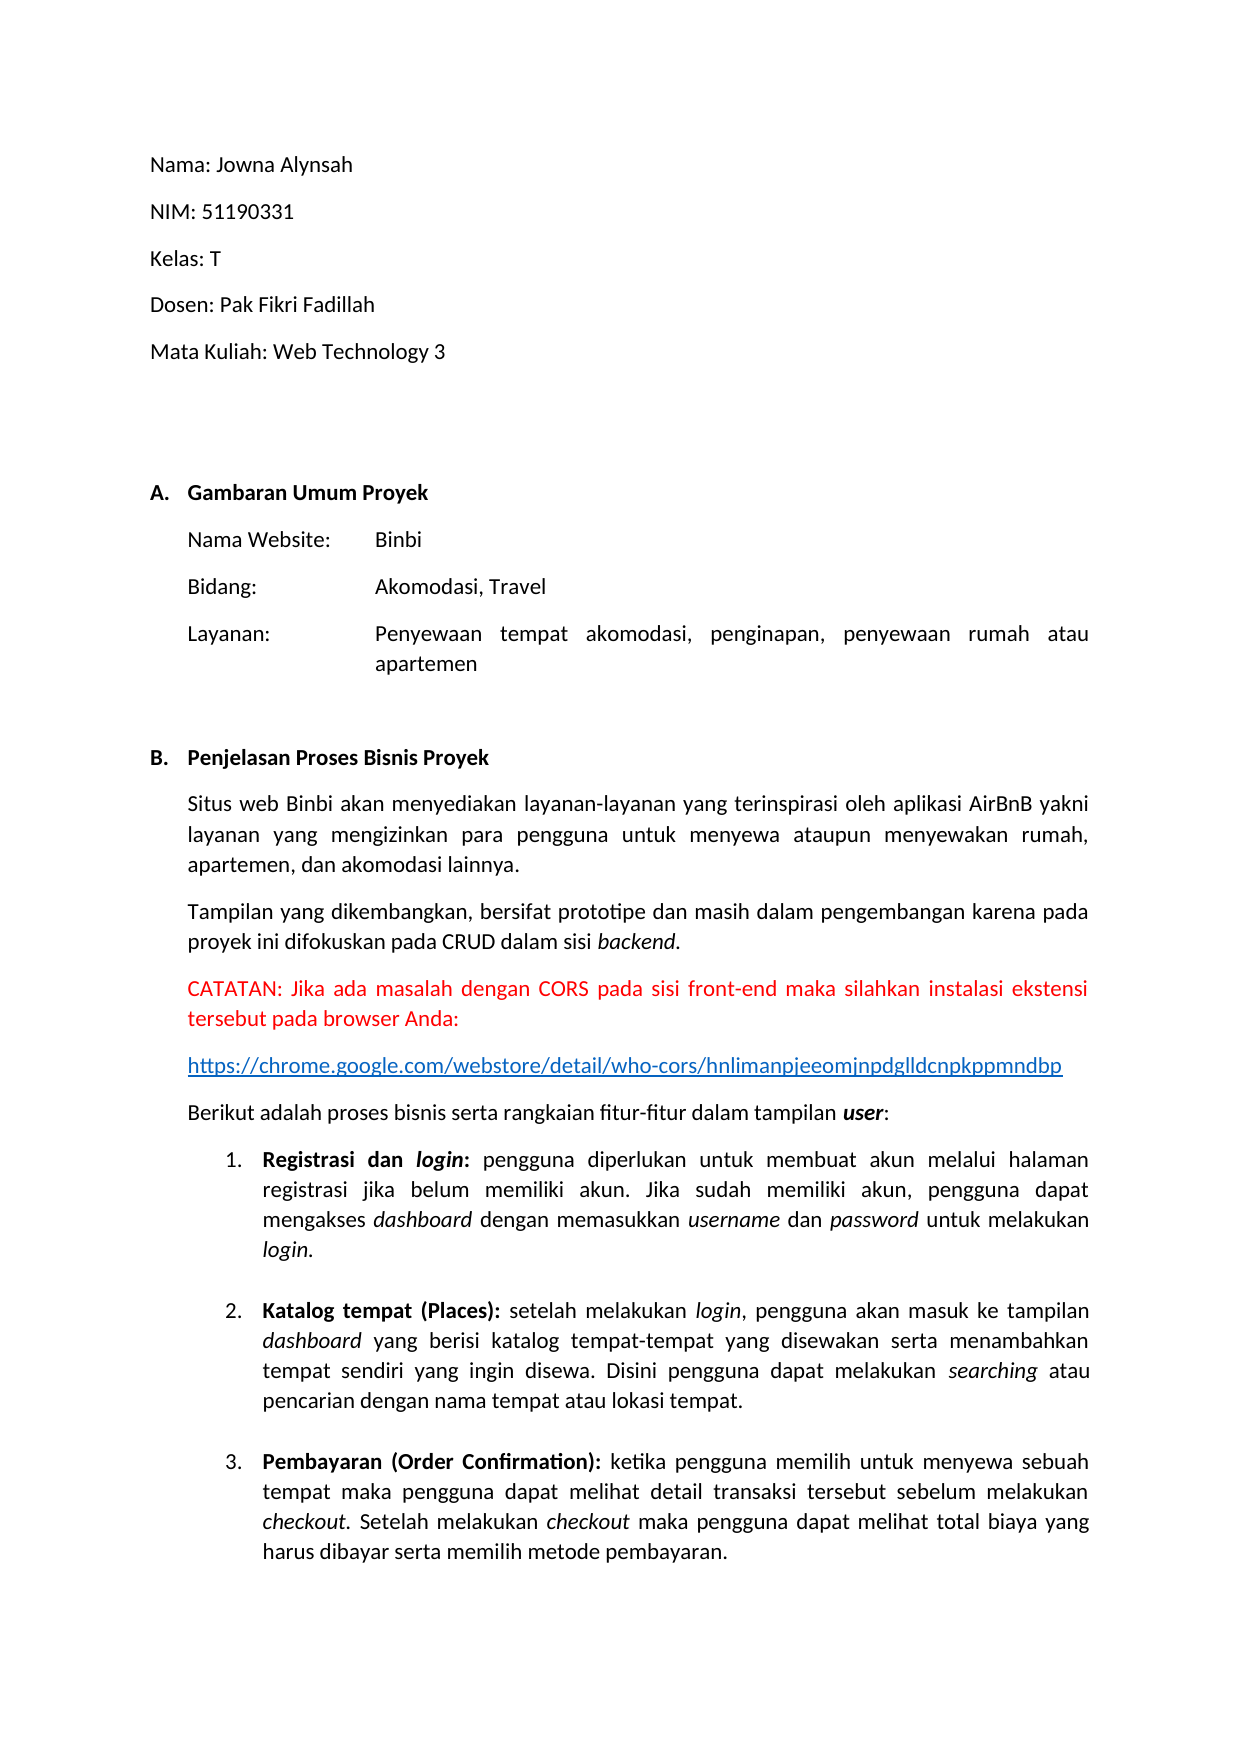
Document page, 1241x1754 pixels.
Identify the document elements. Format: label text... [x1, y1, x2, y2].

list Katalog tempat (Places): setelah melakukan login, pengguna akan masuk ke tampilan dashboard yang berisi katalog tempat-tempat yang disewakan serta menambahkan tempat sendiri yang ingin disewa. Disini pengguna dapat melakukan searching atau pencarian dengan nama tempat atau lokasi tempat. [225, 1296, 1090, 1414]
text https://chrome.google.com/webstore/detail/who-cors/hnlimanpjeeomjnpdglldcnpkppmndbp [187, 1051, 1090, 1079]
text Bidang: Akomodasi, Travel [187, 572, 1090, 600]
text Kelas: T [150, 244, 1090, 272]
text NIM: 51190331 [150, 197, 1090, 225]
text Tampilan yang dikembangkan, bersifat prototipe dan masih dalam pengembangan karena pada proyek ini difokuskan pada CRUD dalam sisi backend. [187, 897, 1090, 955]
text Berikut adalah proses bisnis serta rangkaian fitur-fitur dalam tampilan user: [187, 1098, 1090, 1126]
list Pembayaran (Order Confirmation): ketika pengguna memilih untuk menyewa sebuah tempat maka pengguna dapat melihat detail transaksi tersebut sebelum melakukan checkout. Setelah melakukan checkout maka pengguna dapat melihat total biaya yang harus dibayar serta memilih metode pembayaran. [225, 1447, 1090, 1566]
subtitle Penjelasan Proses Bisnis Proyek [150, 743, 1090, 771]
text Nama: Jowna Alynsah [150, 150, 1090, 178]
text Dosen: Pak Fikri Fadillah [150, 291, 1090, 319]
text Layanan: Penyewaan tempat akomodasi, penginapan, penyewaan rumah atau apartemen [187, 619, 1090, 677]
subtitle Gambaran Umum Proyek [150, 478, 1090, 506]
text CATATAN: Jika ada masalah dengan CORS pada sisi front-end maka silahkan instalasi ekstensi tersebut pada browser Anda: [187, 974, 1090, 1032]
text Nama Website: Binbi [187, 525, 1090, 553]
text Mata Kuliah: Web Technology 3 [150, 337, 1090, 366]
text Situs web Binbi akan menyediakan layanan-layanan yang terinspirasi oleh aplikasi AirBnB yakni layanan yang mengizinkan para pengguna untuk menyewa ataupun menyewakan rumah, apartemen, dan akomodasi lainnya. [187, 789, 1090, 878]
list Registrasi dan login: pengguna diperlukan untuk membuat akun melalui halaman registrasi jika belum memiliki akun. Jika sudah memiliki akun, pengguna dapat mengakses dashboard dengan memasukkan username dan password untuk melakukan login. [225, 1145, 1090, 1263]
